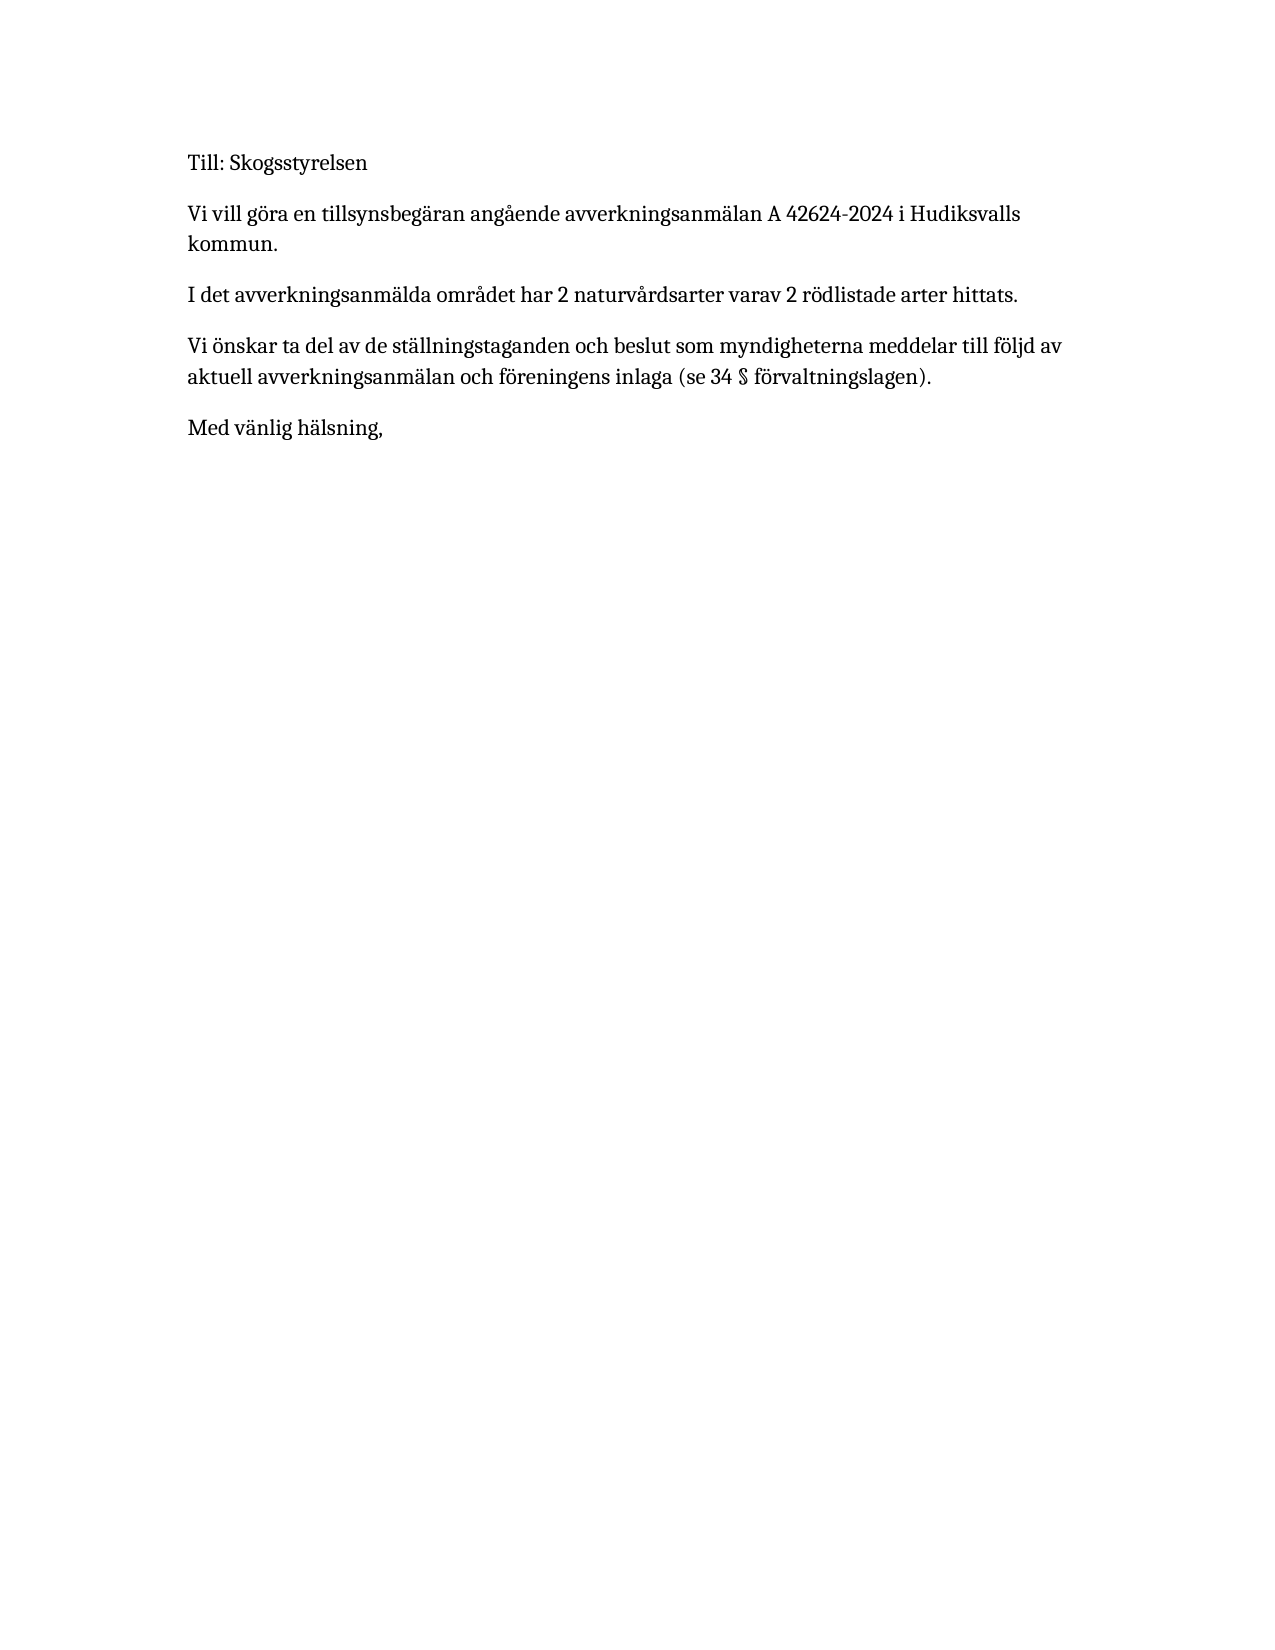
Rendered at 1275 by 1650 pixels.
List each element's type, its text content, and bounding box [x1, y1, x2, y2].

text Med vänlig hälsning, [187, 414, 1087, 471]
text I det avverkningsanmälda området har 2 naturvårdsarter varav 2 rödlistade arter hittats. [187, 282, 1087, 309]
text Vi vill göra en tillsynsbegäran angående avverkningsanmälan A 42624-2024 i Hudiksvalls kommun. [187, 201, 1087, 258]
text Till: Skogsstyrelsen [187, 150, 1087, 176]
text Vi önskar ta del av de ställningstaganden och beslut som myndigheterna meddelar till följd av aktuell avverkningsanmälan och föreningens inlaga (se 34 § förvaltningslagen). [187, 333, 1087, 390]
